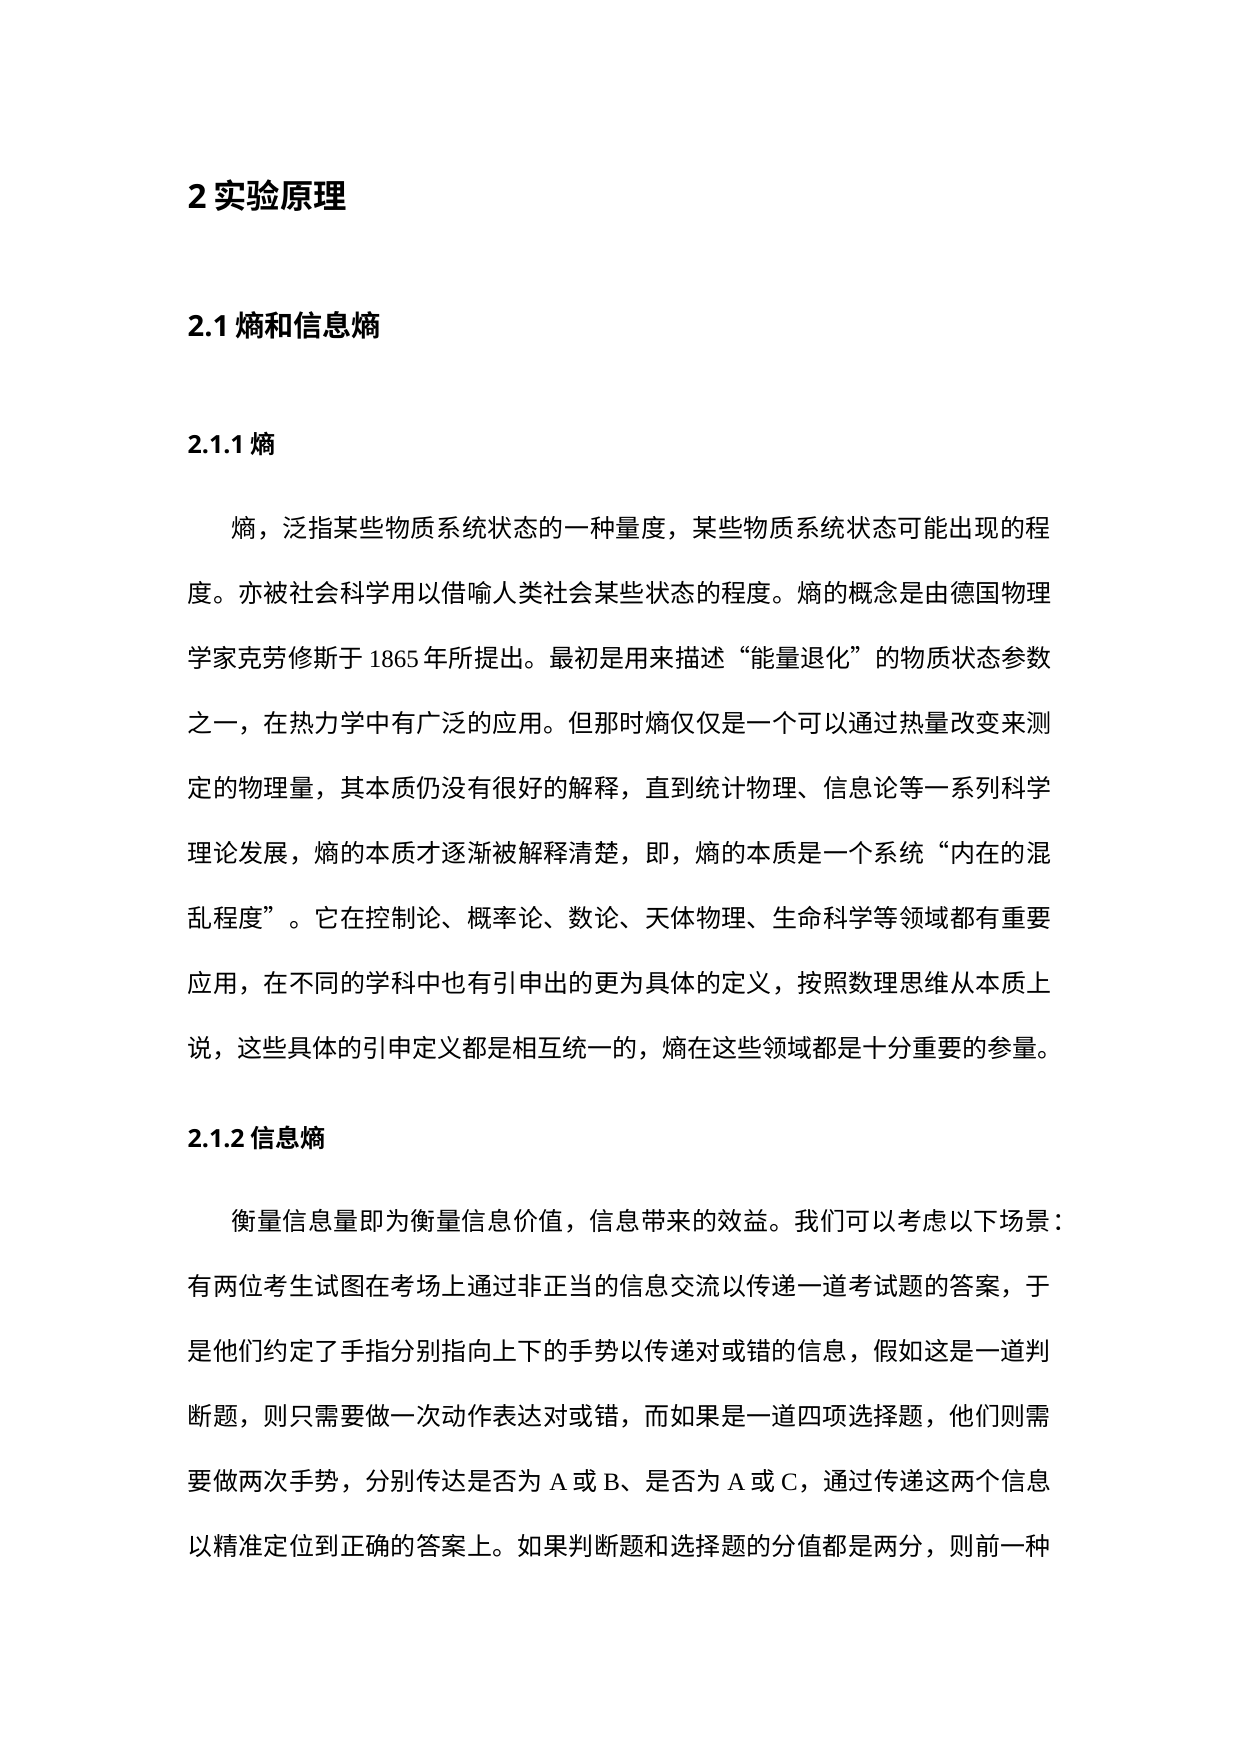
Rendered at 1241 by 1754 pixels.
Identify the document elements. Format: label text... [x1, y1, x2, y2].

subtitle 2实验原理 [187, 162, 1053, 227]
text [187, 1187, 1053, 1577]
subtitle 2.1.2信息熵 [187, 1104, 1053, 1169]
subtitle 2.1熵和信息熵 [187, 291, 1053, 356]
text 熵，泛指某些物质系统状态的一种量度，某些物质系统状态可能出现的程度。亦被社会科学用以借喻人类社会某些状态的程度。熵的概念是由德国物理学家克劳修斯于1865年所提出。最初是用来描述“能量退化”的物质状态参数之一，在热力学中有广泛的应用。但那时熵仅仅是一个可以通过热量改变来测定的物理量，其本质仍没有很好的解释，直到统计物理、信息论等一系列科学理论发展，熵的本质才逐渐被解释清楚，即，熵的本质是一个系统“内在的混乱程度”。它在控制论、概率论、数论、天体物理、生命科学等领域都有重要应用，在不同的学科中也有引申出的更为具体的定义，按照数理思维从本质上说，这些具体的引申定义都是相互统一的，熵在这些领域都是十分重要的参量。 [187, 494, 1053, 1079]
subtitle 2.1.1熵 [187, 410, 1053, 475]
